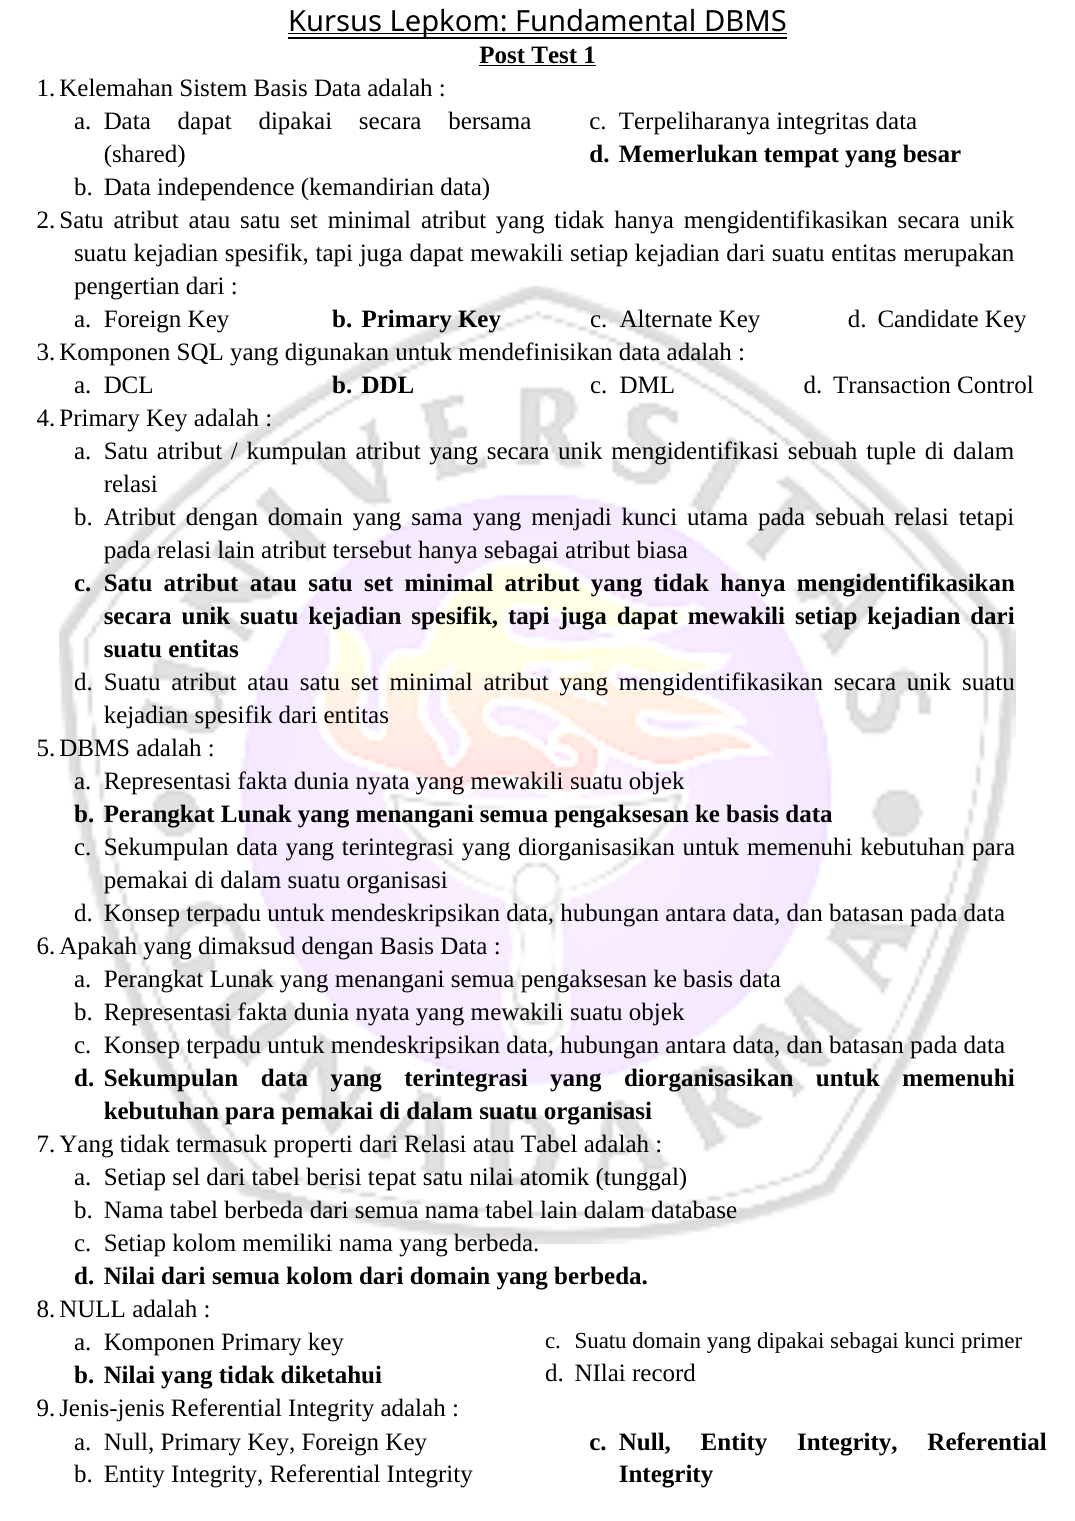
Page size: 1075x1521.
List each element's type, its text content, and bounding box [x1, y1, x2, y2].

list Sekumpulan data yang terintegrasi yang diorganisasikan untuk memenuhi kebutuhan para pemakai di dalam suatu organisasi [74, 1063, 1016, 1125]
list Komponen Primary key [74, 1327, 532, 1356]
list Null, Entity Integrity, Referential Integrity [589, 1427, 1047, 1488]
list Satu atribut atau satu set minimal atribut yang tidak hanya mengidentifikasikan secara unik suatu kejadian spesifik, tapi juga dapat mewakili setiap kejadian dari suatu entitas merupakan pengertian dari : [36, 205, 1016, 299]
list Data dapat dipakai secara bersama (shared) [74, 106, 532, 167]
list Kelemahan Sistem Basis Data adalah : [36, 73, 1016, 101]
list Representasi fakta dunia nyata yang mewakili suatu objek [74, 766, 1016, 795]
list Satu atribut atau satu set minimal atribut yang tidak hanya mengidentifikasikan secara unik suatu kejadian spesifik, tapi juga dapat mewakili setiap kejadian dari suatu entitas [74, 568, 1016, 663]
list Perangkat Lunak yang menangani semua pengaksesan ke basis data [74, 799, 1016, 828]
list DML [590, 370, 782, 399]
list Sekumpulan data yang terintegrasi yang diorganisasikan untuk memenuhi kebutuhan para pemakai di dalam suatu organisasi [74, 832, 1016, 894]
list Memerlukan tempat yang besar [589, 139, 1047, 167]
list DBMS adalah : [36, 733, 1016, 762]
list Konsep terpadu untuk mendeskripsikan data, hubungan antara data, dan batasan pada data [74, 898, 1016, 927]
list Komponen SQL yang digunakan untuk mendefinisikan data adalah : [36, 337, 1016, 366]
list Terpeliharanya integritas data [589, 106, 1047, 134]
list Apakah yang dimaksud dengan Basis Data : [36, 931, 1016, 960]
list Nama tabel berbeda dari semua nama tabel lain dalam database [74, 1195, 1016, 1224]
list Satu atribut / kumpulan atribut yang secara unik mengidentifikasi sebuah tuple di dalam relasi [74, 436, 1016, 498]
list Primary Key adalah : [36, 403, 1016, 432]
list Setiap kolom memiliki nama yang berbeda. [74, 1228, 1016, 1257]
list DDL [332, 370, 524, 399]
list Atribut dengan domain yang sama yang menjadi kunci utama pada sebuah relasi tetapi pada relasi lain atribut tersebut hanya sebagai atribut biasa [74, 502, 1016, 564]
list DCL [74, 370, 266, 399]
list Candidate Key [848, 304, 1054, 333]
list Foreign Key [74, 304, 279, 333]
list Suatu atribut atau satu set minimal atribut yang mengidentifikasikan secara unik suatu kejadian spesifik dari entitas [74, 667, 1016, 729]
list Nilai dari semua kolom dari domain yang berbeda. [74, 1261, 1016, 1290]
list NULL adalah : [36, 1294, 1016, 1323]
list Representasi fakta dunia nyata yang mewakili suatu objek [74, 997, 1016, 1026]
list Suatu domain yang dipakai sebagai kunci primer [545, 1327, 1047, 1354]
list Primary Key [332, 304, 537, 333]
list Nilai yang tidak diketahui [74, 1361, 532, 1389]
list Alternate Key [590, 304, 795, 333]
list Jenis-jenis Referential Integrity adalah : [36, 1393, 1016, 1422]
list Setiap sel dari tabel berisi tepat satu nilai atomik (tunggal) [74, 1162, 1016, 1191]
list NIlai record [545, 1358, 1047, 1386]
list Null, Primary Key, Foreign Key [74, 1427, 532, 1455]
list Transaction Control [803, 370, 1039, 399]
list Yang tidak termasuk properti dari Relasi atau Tabel adalah : [36, 1129, 1016, 1158]
list Perangkat Lunak yang menangani semua pengaksesan ke basis data [74, 964, 1016, 993]
list Konsep terpadu untuk mendeskripsikan data, hubungan antara data, dan batasan pada data [74, 1030, 1016, 1059]
list Entity Integrity, Referential Integrity [74, 1459, 532, 1488]
text Post Test 1 [59, 40, 1016, 68]
list Data independence (kemandirian data) [74, 172, 532, 201]
